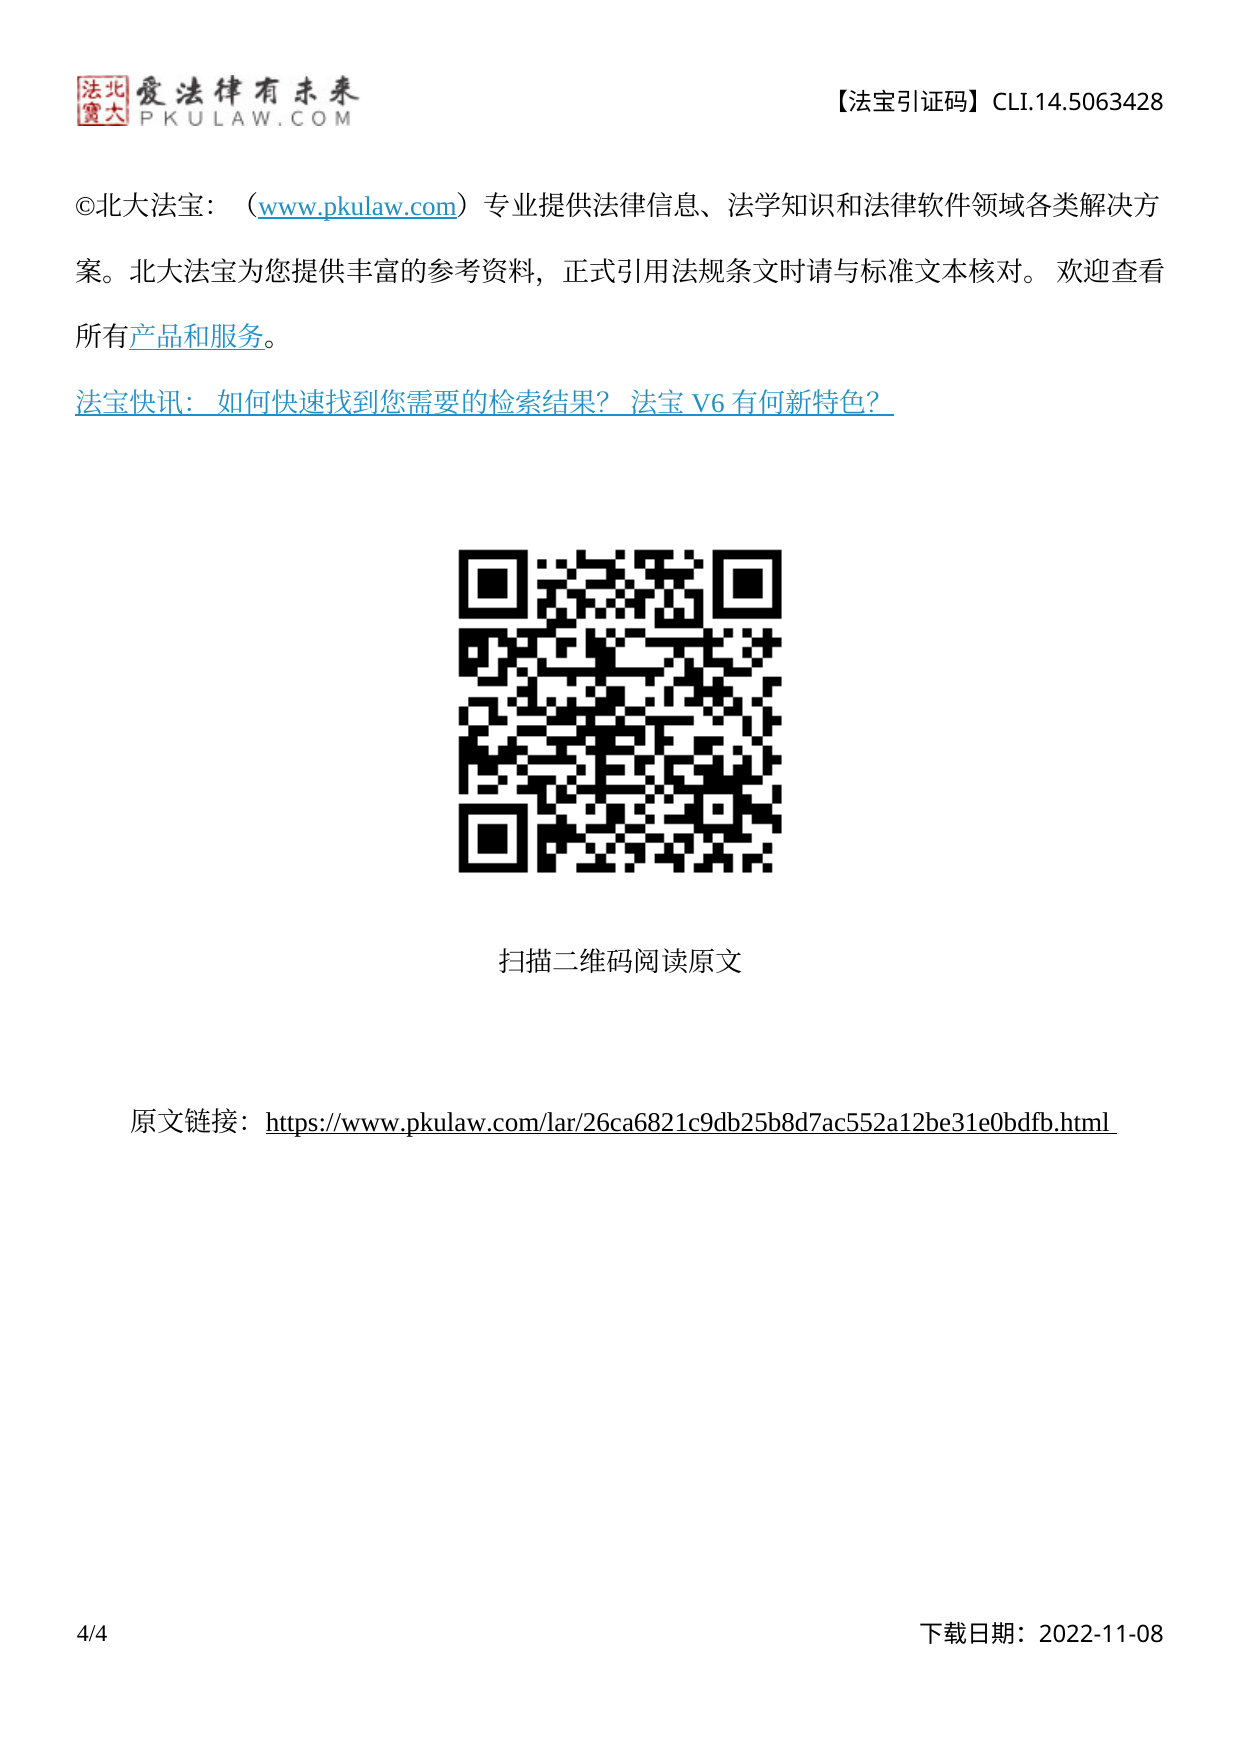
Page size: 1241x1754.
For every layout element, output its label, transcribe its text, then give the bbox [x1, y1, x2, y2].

picture [420, 511, 821, 912]
picture [76, 75, 361, 126]
text 原文链接：https://www.pkulaw.com/lar/26ca6821c9db25b8d7ac552a12be31e0bdfb.html [75, 1071, 1165, 1137]
text 扫描二维码阅读原文 [169, 912, 1071, 978]
text ©北大法宝：（www.pkulaw.com）专业提供法律信息、法学知识和法律软件领域各类解决方案。北大法宝为您提供丰富的参考资料，正式引用法规条文时请与标准文本核对。 欢迎查看所有产品和服务。 法宝快讯： 如何快速找到您需要的检索结果？ 法宝 V6 有何新特色？ [75, 156, 1165, 418]
